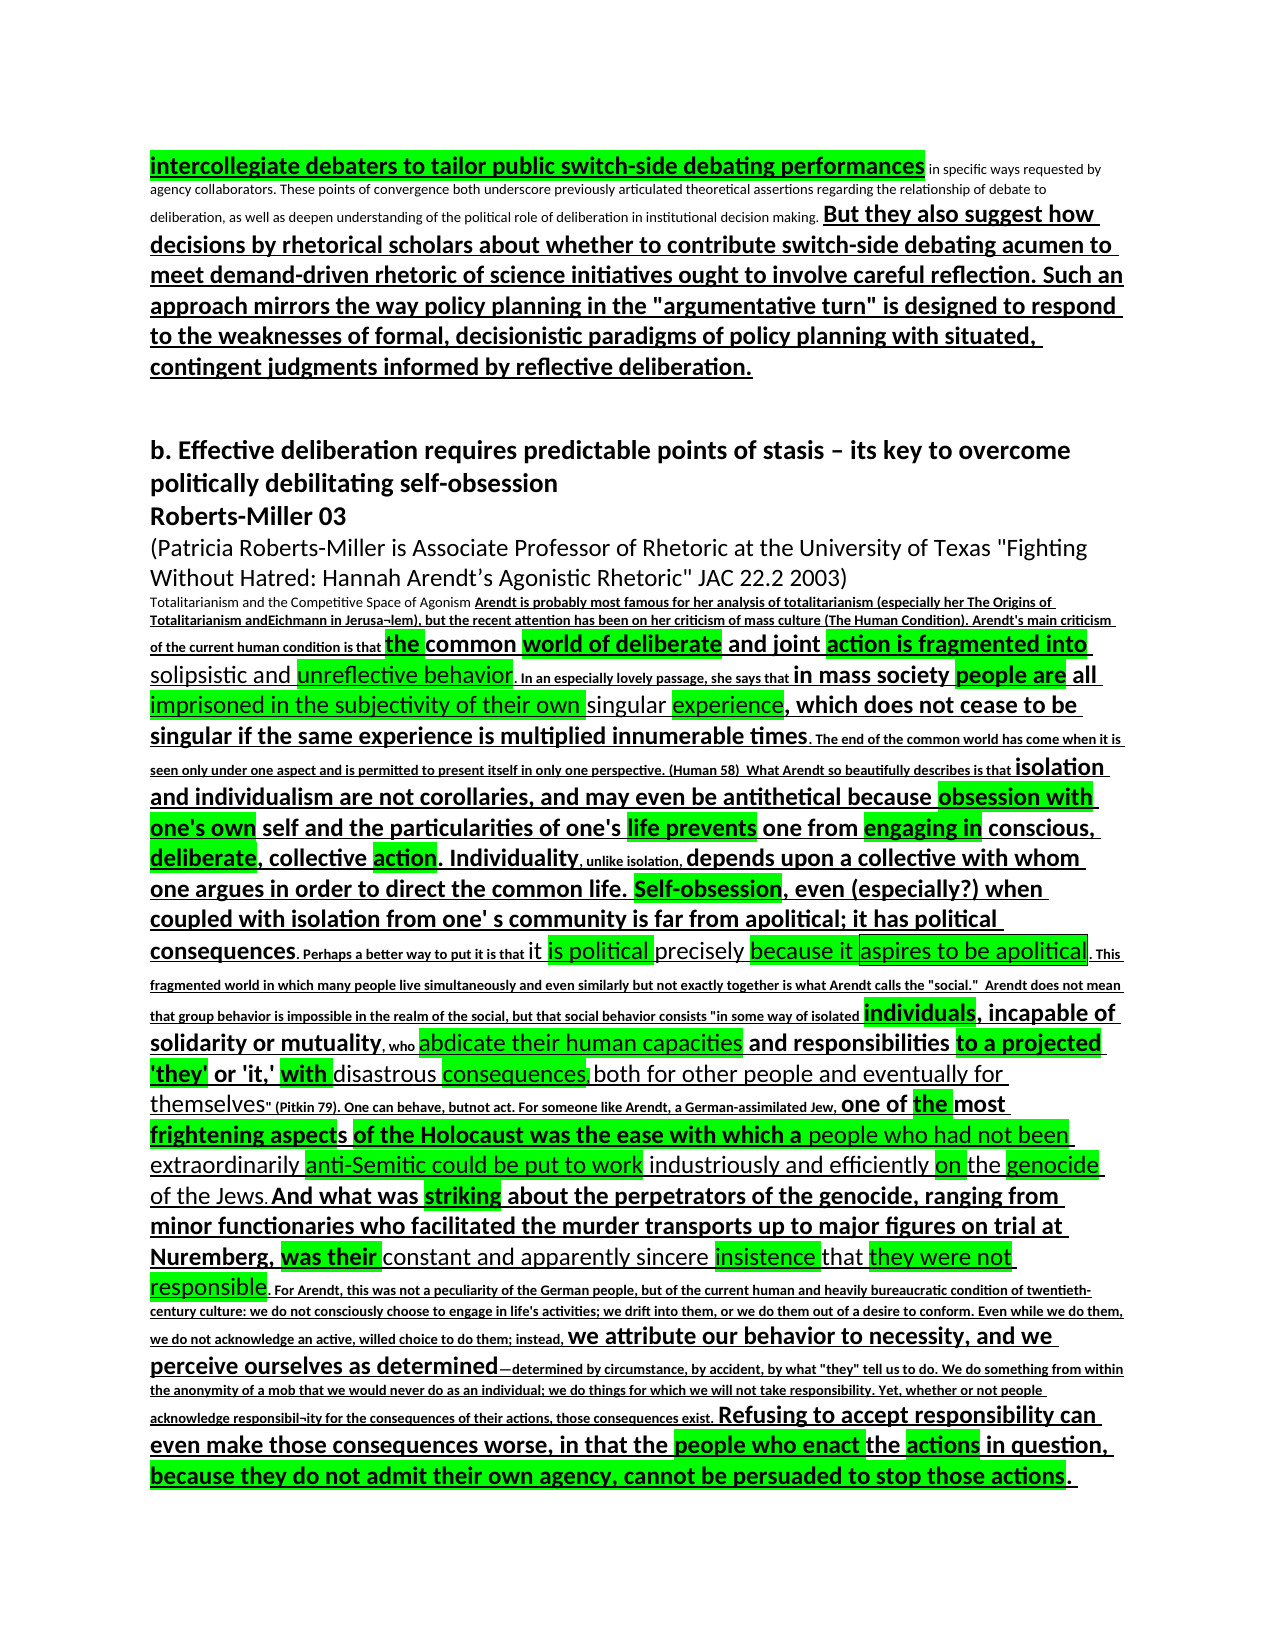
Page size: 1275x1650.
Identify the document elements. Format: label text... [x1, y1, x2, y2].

subtitle b. Effective deliberation requires predictable points of stasis – its key to overcome politically debilitating self-obsession [150, 433, 1125, 499]
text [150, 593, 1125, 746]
text (Patricia Roberts-Miller is Associate Professor of Rhetoric at the University of Texas "Fighting Without Hatred: Hannah Arendt’s Agonistic Rhetoric" JAC 22.2 2003) [150, 532, 1125, 593]
text Roberts-Miller 03 [150, 499, 1125, 532]
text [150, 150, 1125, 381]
